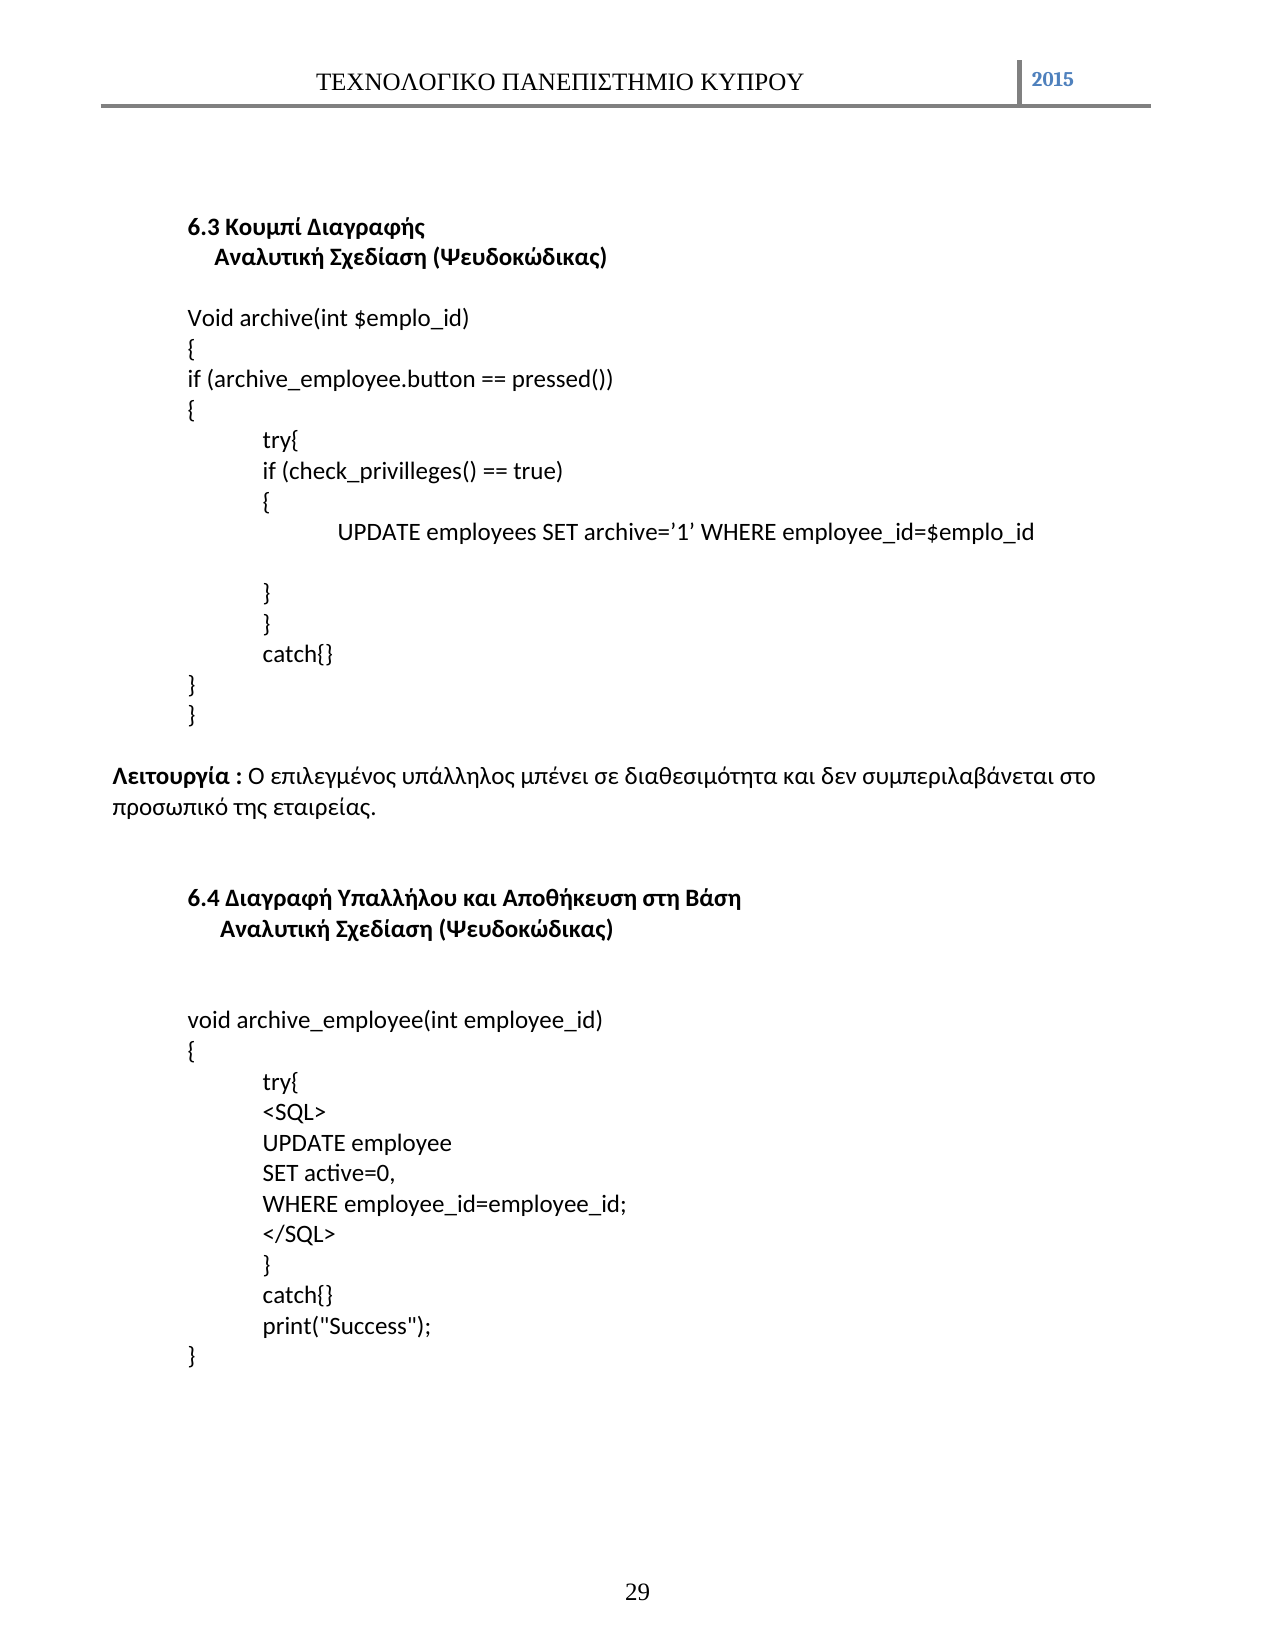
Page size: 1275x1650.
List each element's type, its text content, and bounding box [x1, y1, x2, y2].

text UPDATE employees SET archive=’1’ WHERE employee_id=$emplo_id [187, 516, 1162, 547]
text try{ [187, 425, 1162, 455]
text { [187, 1035, 1162, 1066]
text Αναλυτική Σχεδίαση (Ψευδοκώδικας) [112, 242, 1162, 272]
text WHERE employee_id=employee_id; [187, 1188, 1162, 1218]
text { [187, 333, 1162, 364]
text Void archive(int $emplo_id) [187, 303, 1162, 333]
text } [187, 1340, 1162, 1371]
text } [187, 608, 1162, 638]
text { [187, 394, 1162, 425]
text } [187, 577, 1162, 608]
text print("Success"); [187, 1310, 1162, 1340]
text 6.4 Διαγραφή Υπαλλήλου και Αποθήκευση στη Βάση [112, 882, 1162, 913]
text 6.3 Κουμπί Διαγραφής [112, 211, 1162, 242]
text try{ [187, 1066, 1162, 1096]
text catch{} [187, 1279, 1162, 1310]
text Λειτουργία : Ο επιλεγμένος υπάλληλος μπένει σε διαθεσιμότητα και δεν συμπεριλαβάνεται στο προσωπικό της εταιρείας. [112, 760, 1162, 821]
text if (archive_employee.button == pressed()) [187, 364, 1162, 394]
text if (check_privilleges() == true) [187, 455, 1162, 486]
text <SQL> [187, 1096, 1162, 1127]
text Αναλυτική Σχεδίαση (Ψευδοκώδικας) [112, 913, 1162, 943]
text SET active=0, [187, 1157, 1162, 1188]
text </SQL> [187, 1218, 1162, 1249]
text UPDATE employee [187, 1127, 1162, 1157]
text } [187, 699, 1162, 730]
text { [187, 486, 1162, 516]
text } [187, 1249, 1162, 1279]
text catch{} [187, 638, 1162, 669]
text } [187, 669, 1162, 699]
text void archive_employee(int employee_id) [187, 1004, 1162, 1035]
